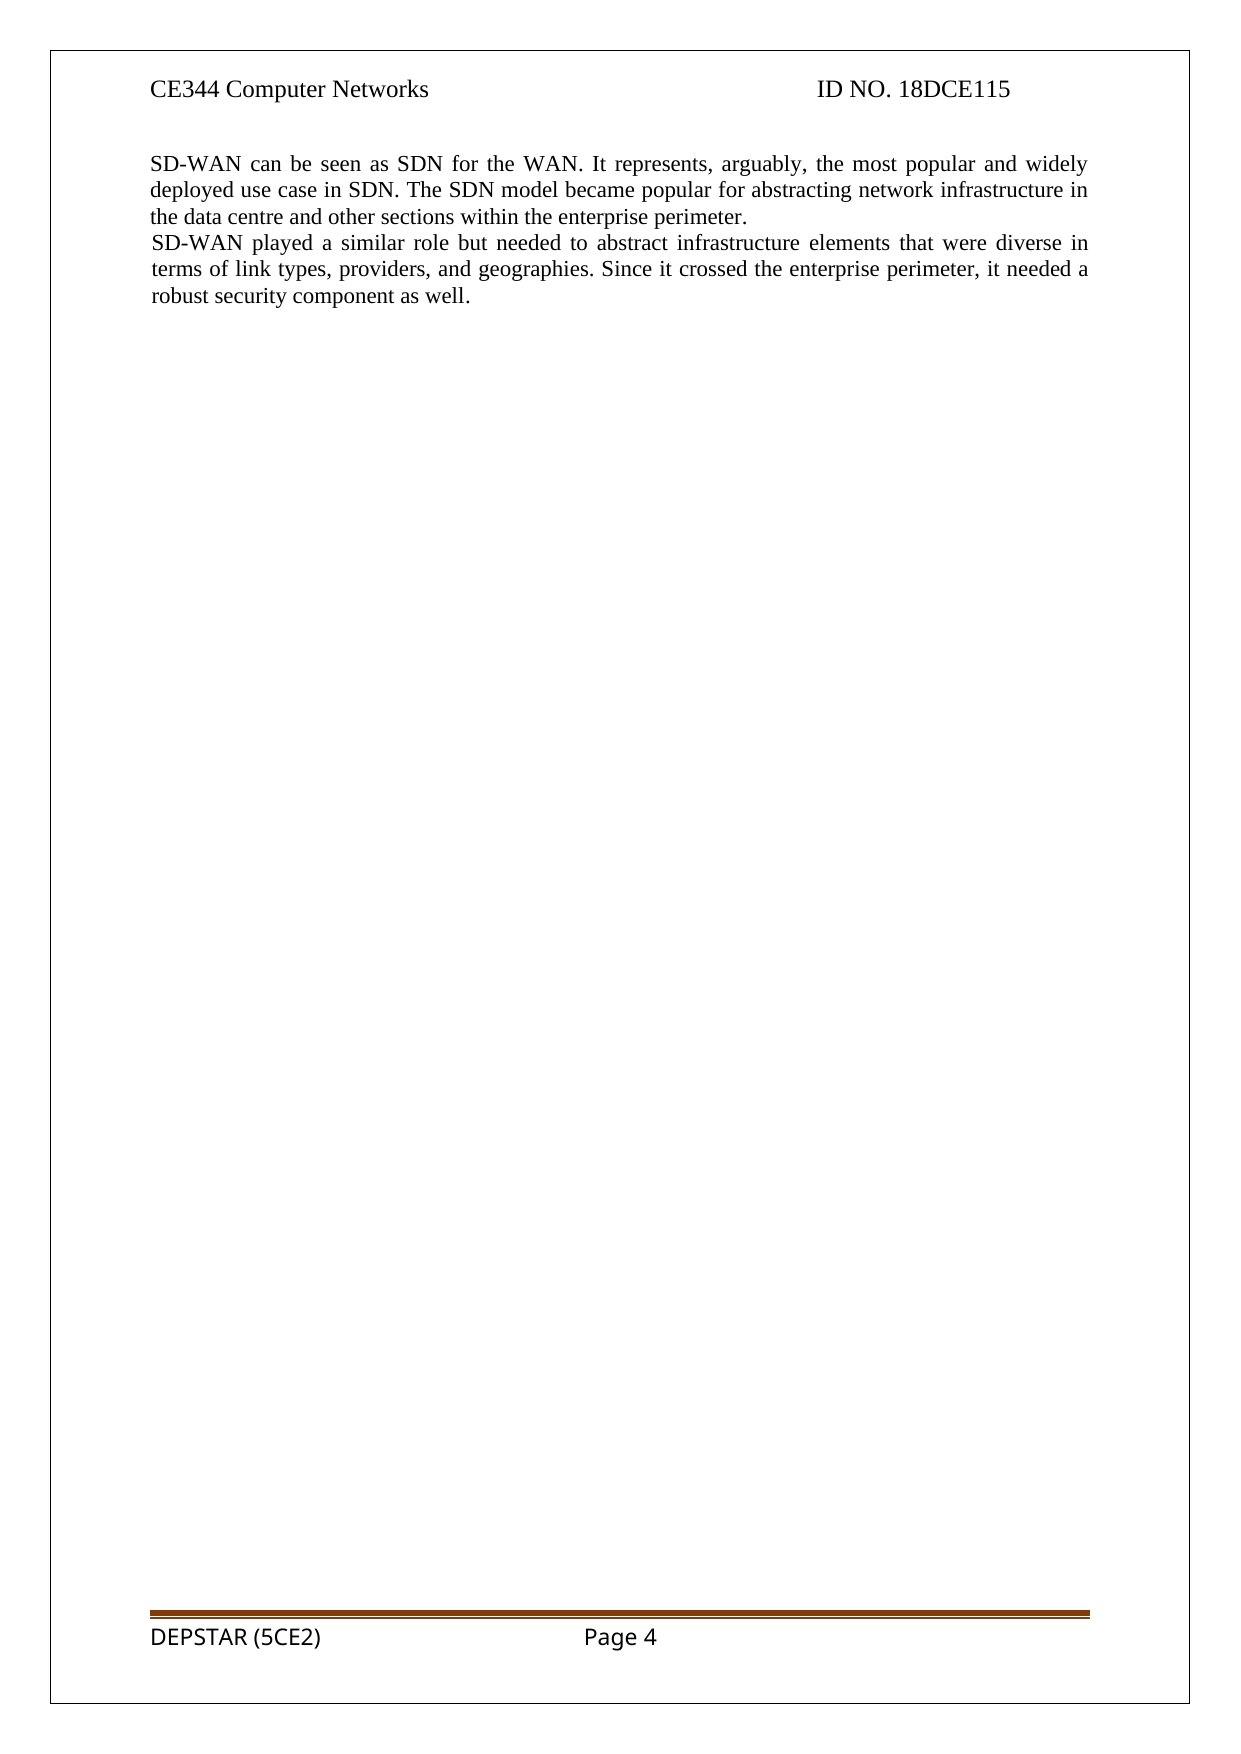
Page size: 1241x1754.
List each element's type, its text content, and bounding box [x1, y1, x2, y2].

text SD-WAN can be seen as SDN for the WAN. It represents, arguably, the most popular and widely deployed use case in SDN. The SDN model became popular for abstracting network infrastructure in the data centre and other sections within the enterprise perimeter. [150, 150, 1090, 229]
text SD-WAN played a similar role but needed to abstract infrastructure elements that were diverse in terms of link types, providers, and geographies. Since it crossed the enterprise perimeter, it needed a robust security component as well. [151, 229, 1090, 308]
